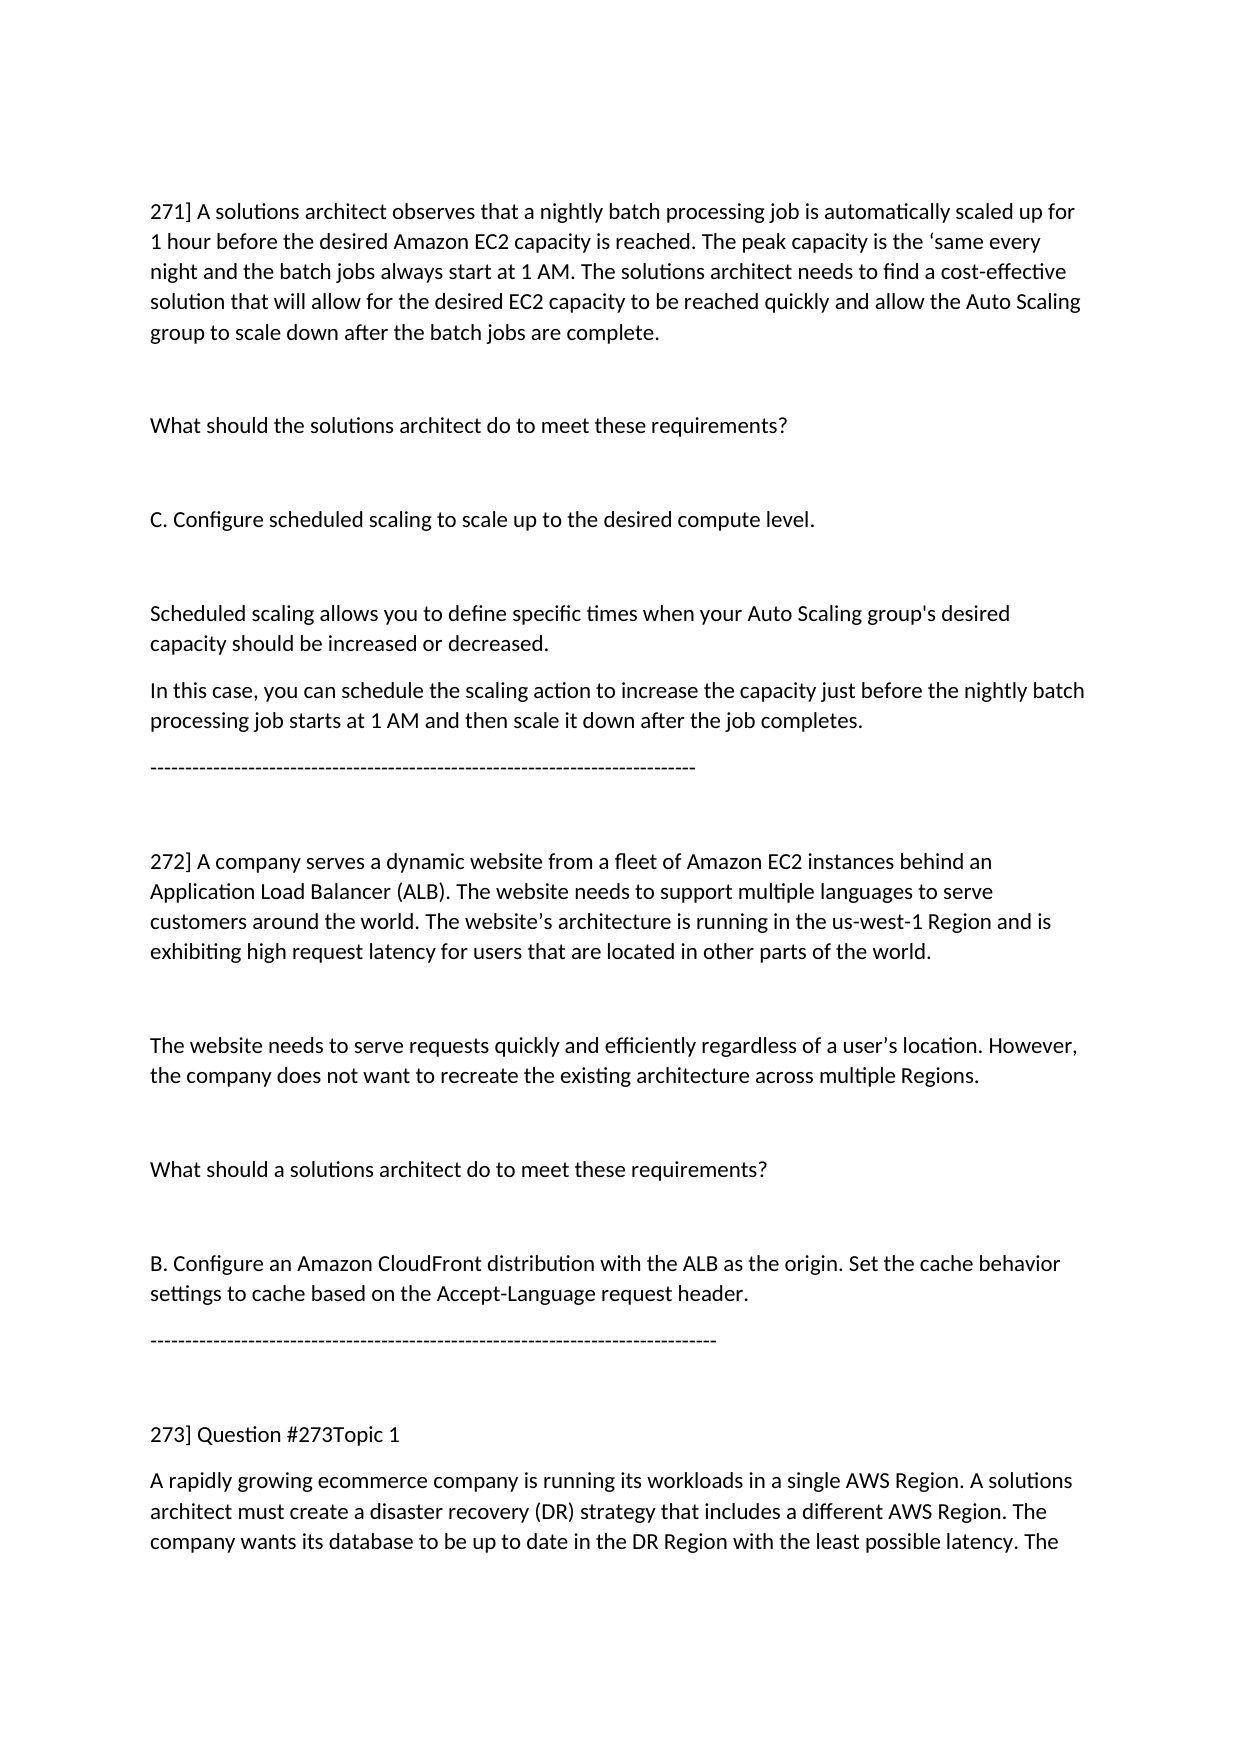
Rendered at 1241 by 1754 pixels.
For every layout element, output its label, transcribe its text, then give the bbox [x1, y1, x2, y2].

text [150, 1467, 1090, 1555]
text 273] Question #273Topic 1 [150, 1420, 1090, 1448]
text Scheduled scaling allows you to define specific times when your Auto Scaling group's desired capacity should be increased or decreased. [150, 599, 1090, 657]
text In this case, you can schedule the scaling action to increase the capacity just before the nightly batch processing job starts at 1 AM and then scale it down after the job completes. [150, 676, 1090, 734]
text C. Configure scheduled scaling to scale up to the desired compute level. [150, 505, 1090, 533]
text What should a solutions architect do to meet these requirements? [150, 1155, 1090, 1183]
text B. Configure an Amazon CloudFront distribution with the ALB as the origin. Set the cache behavior settings to cache based on the Accept-Language request header. [150, 1249, 1090, 1307]
text 271] A solutions architect observes that a nightly batch processing job is automatically scaled up for 1 hour before the desired Amazon EC2 capacity is reached. The peak capacity is the ‘same every night and the batch jobs always start at 1 AM. The solutions architect needs to find a cost-effective solution that will allow for the desired EC2 capacity to be reached quickly and allow the Auto Scaling group to scale down after the batch jobs are complete. [150, 197, 1090, 346]
text --------------------------------------------------------------------------------- [150, 1326, 1090, 1354]
text ------------------------------------------------------------------------------ [150, 753, 1090, 781]
text The website needs to serve requests quickly and efficiently regardless of a user’s location. However, the company does not want to recreate the existing architecture across multiple Regions. [150, 1031, 1090, 1089]
text What should the solutions architect do to meet these requirements? [150, 411, 1090, 439]
text 272] A company serves a dynamic website from a fleet of Amazon EC2 instances behind an Application Load Balancer (ALB). The website needs to support multiple languages to serve customers around the world. The website’s architecture is running in the us-west-1 Region and is exhibiting high request latency for users that are located in other parts of the world. [150, 847, 1090, 966]
